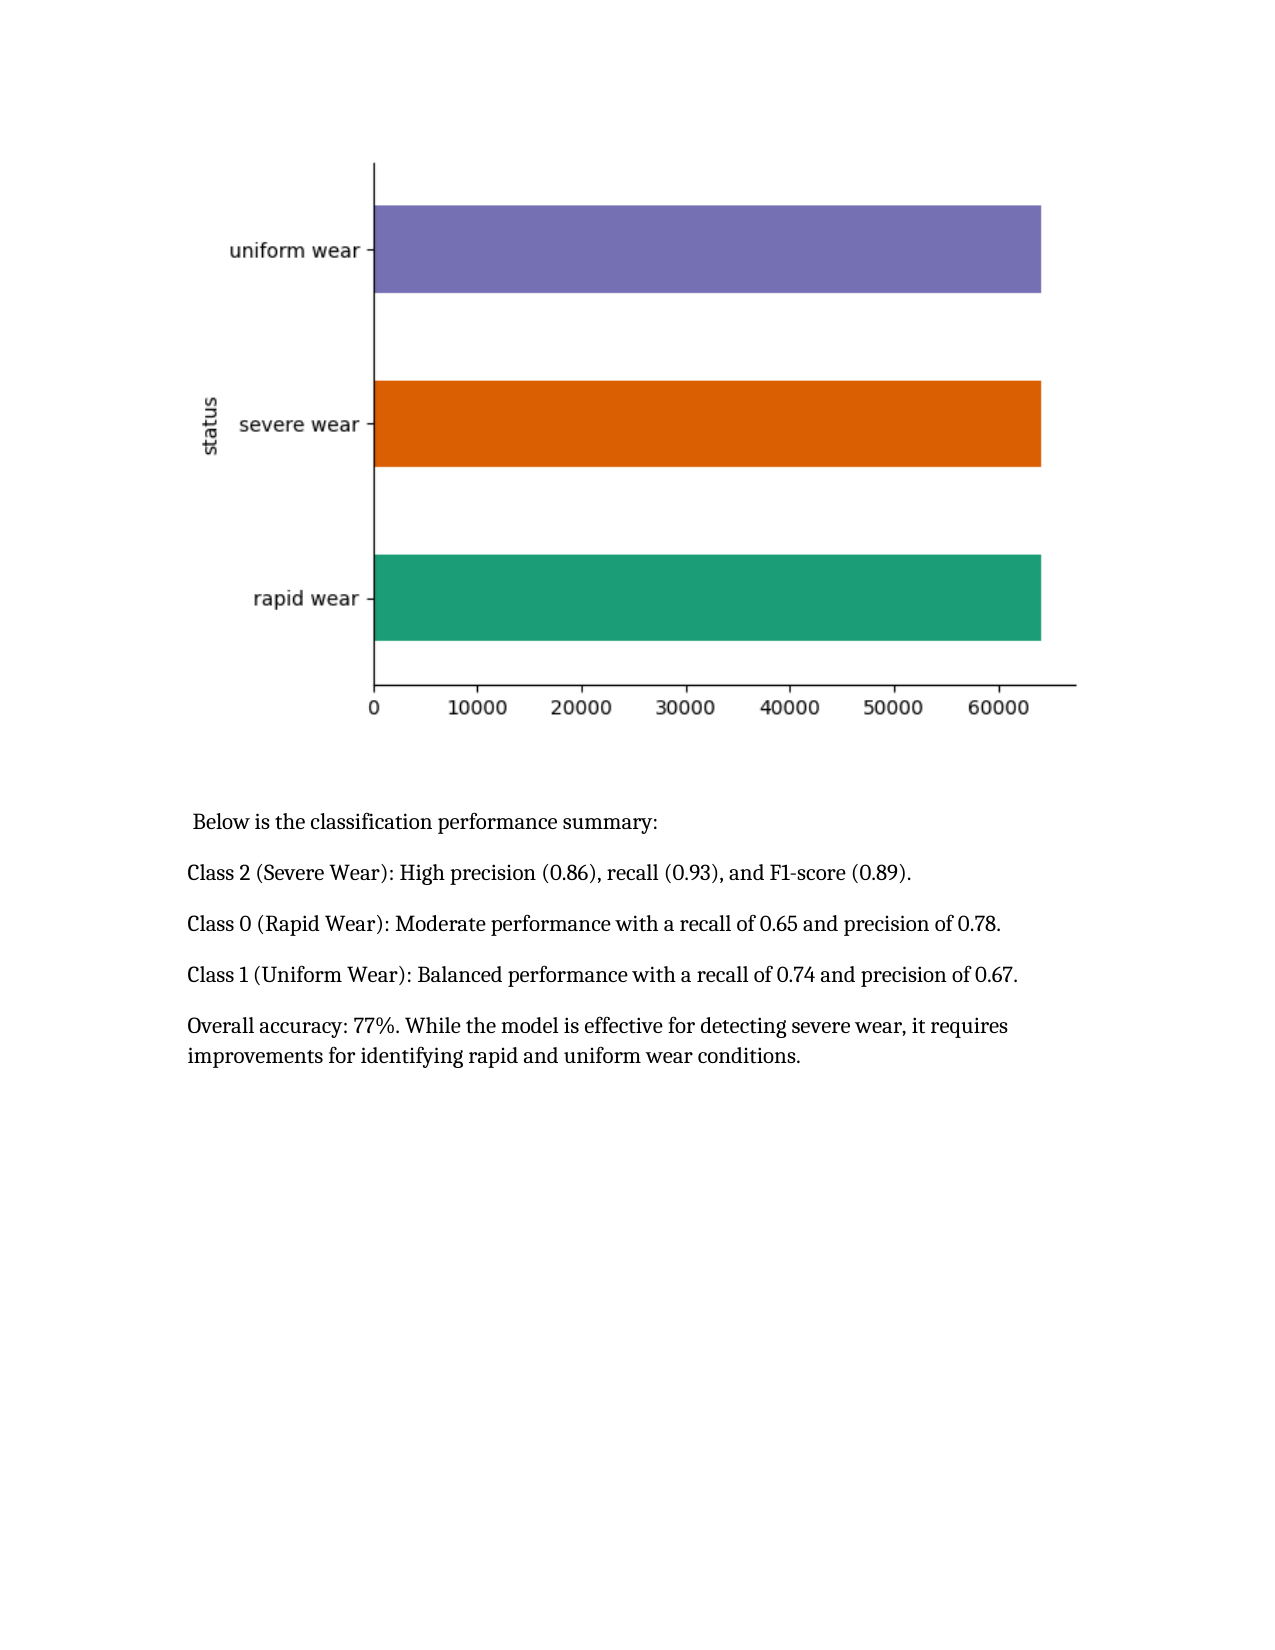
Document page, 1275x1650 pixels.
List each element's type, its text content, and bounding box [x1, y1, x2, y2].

text Class 2 (Severe Wear): High precision (0.86), recall (0.93), and F1-score (0.89). [187, 860, 1087, 886]
text Class 1 (Uniform Wear): Balanced performance with a recall of 0.74 and precision of 0.67. [187, 962, 1087, 988]
text Below is the classification performance summary: [187, 809, 1087, 835]
text Class 0 (Rapid Wear): Moderate performance with a recall of 0.65 and precision of 0.78. [187, 911, 1087, 937]
picture [187, 150, 1088, 733]
text Overall accuracy: 77%. While the model is effective for detecting severe wear, it requires improvements for identifying rapid and uniform wear conditions. [187, 1013, 1087, 1069]
